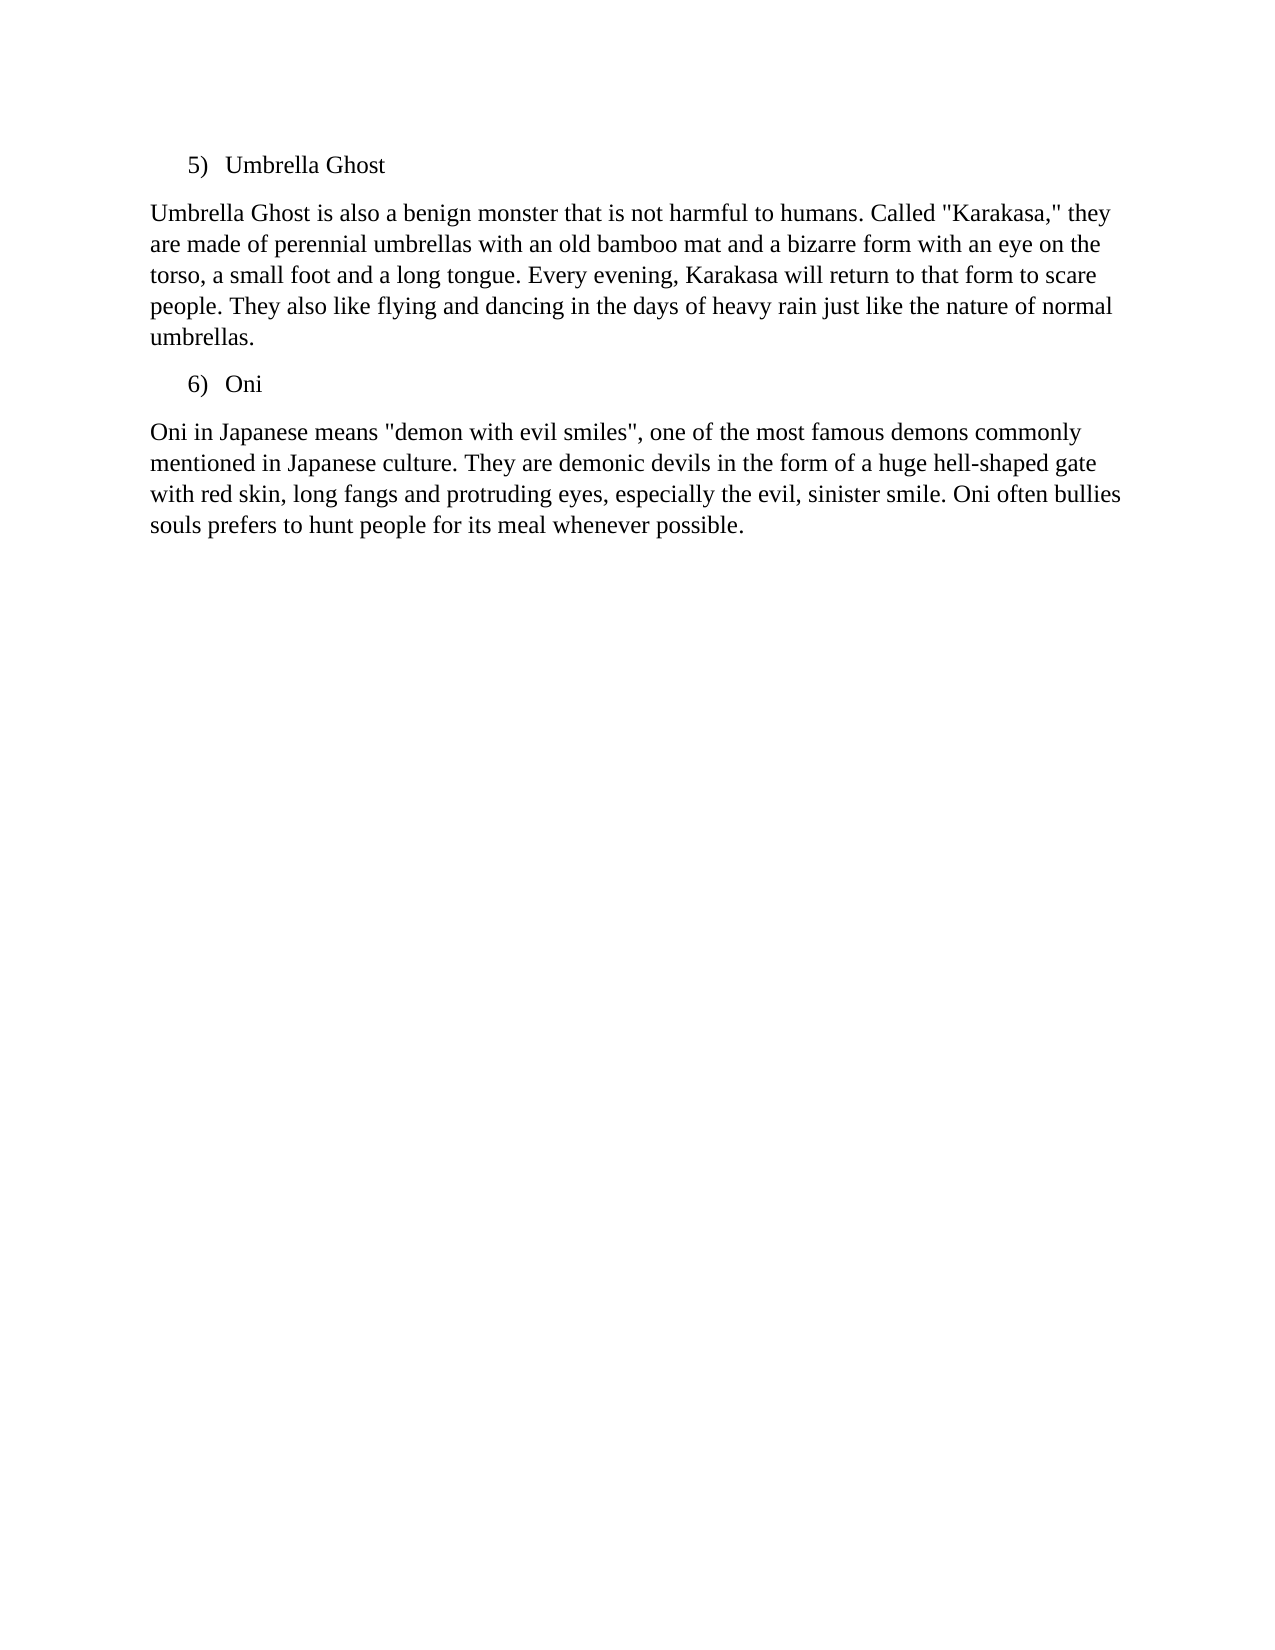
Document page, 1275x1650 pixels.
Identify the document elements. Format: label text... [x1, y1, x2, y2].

text Umbrella Ghost is also a benign monster that is not harmful to humans. Called "Karakasa," they are made of perennial umbrellas with an old bamboo mat and a bizarre form with an eye on the torso, a small foot and a long tongue. Every evening, Karakasa will return to that form to scare people. They also like flying and dancing in the days of heavy rain just like the nature of normal umbrellas. [150, 198, 1125, 351]
text Oni in Japanese means "demon with evil smiles", one of the most famous demons commonly mentioned in Japanese culture. They are demonic devils in the form of a huge hell-shaped gate with red skin, long fangs and protruding eyes, especially the evil, sinister smile. Oni often bullies souls prefers to hunt people for its meal whenever possible. [150, 417, 1125, 539]
list Oni [187, 369, 1125, 398]
list Umbrella Ghost [187, 150, 1125, 179]
